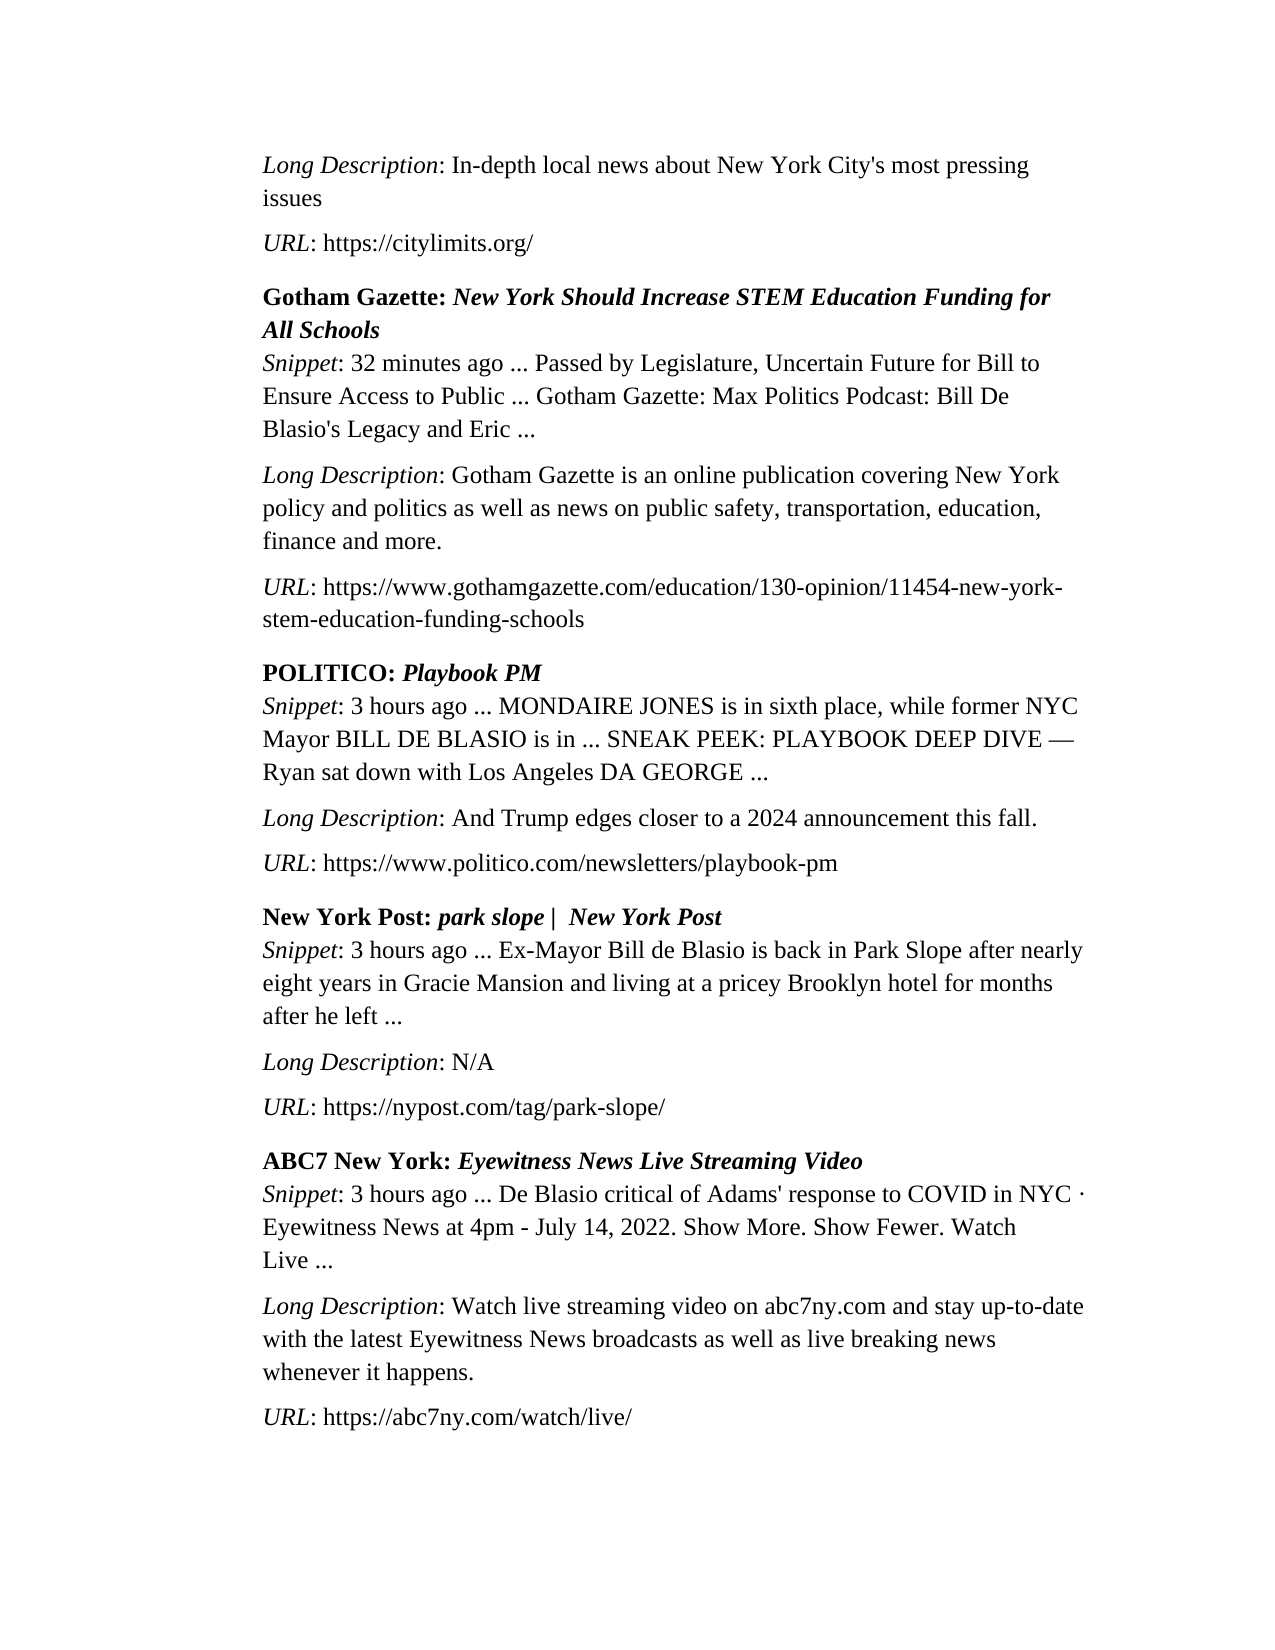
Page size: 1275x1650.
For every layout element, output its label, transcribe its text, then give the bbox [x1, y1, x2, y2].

text Long Description: And Trump edges closer to a 2024 announcement this fall. [262, 803, 1087, 832]
text Long Description: Gotham Gazette is an online publication covering New York policy and politics as well as news on public safety, transportation, education, finance and more. [262, 460, 1087, 555]
text Snippet: 3 hours ago ... De Blasio critical of Adams' response to COVID in NYC · Eyewitness News at 4pm - July 14, 2022. Show More. Show Fewer. Watch Live ... [262, 1179, 1087, 1274]
text URL: https://www.politico.com/newsletters/playbook-pm [262, 848, 1087, 877]
text URL: https://www.gothamgazette.com/education/130-opinion/11454-new-york-stem-education-funding-schools [262, 572, 1087, 633]
text URL: https://citylimits.org/ [262, 228, 1087, 257]
subtitle ABC7 New York: Eyewitness News Live Streaming Video [262, 1146, 1087, 1175]
text URL: https://abc7ny.com/watch/live/ [262, 1402, 1087, 1431]
text URL: https://nypost.com/tag/park-slope/ [262, 1092, 1087, 1121]
text Long Description: In-depth local news about New York City's most pressing issues [262, 150, 1087, 212]
subtitle Gotham Gazette: New York Should Increase STEM Education Funding for All Schools [262, 282, 1087, 344]
text Long Description: Watch live streaming video on abc7ny.com and stay up-to-date with the latest Eyewitness News broadcasts as well as live breaking news whenever it happens. [262, 1291, 1087, 1386]
text Long Description: N/A [262, 1047, 1087, 1076]
text Snippet: 3 hours ago ... Ex-Mayor Bill de Blasio is back in Park Slope after nearly eight years in Gracie Mansion and living at a pricey Brooklyn hotel for months after he left ... [262, 935, 1087, 1030]
text Snippet: 32 minutes ago ... Passed by Legislature, Uncertain Future for Bill to Ensure Access to Public ... Gotham Gazette: Max Politics Podcast: Bill De Blasio's Legacy and Eric ... [262, 348, 1087, 443]
text Snippet: 3 hours ago ... MONDAIRE JONES is in sixth place, while former NYC Mayor BILL DE BLASIO is in ... SNEAK PEEK: PLAYBOOK DEEP DIVE — Ryan sat down with Los Angeles DA GEORGE ... [262, 691, 1087, 786]
subtitle POLITICO: Playbook PM [262, 658, 1087, 687]
subtitle New York Post: park slope | New York Post [262, 902, 1087, 931]
